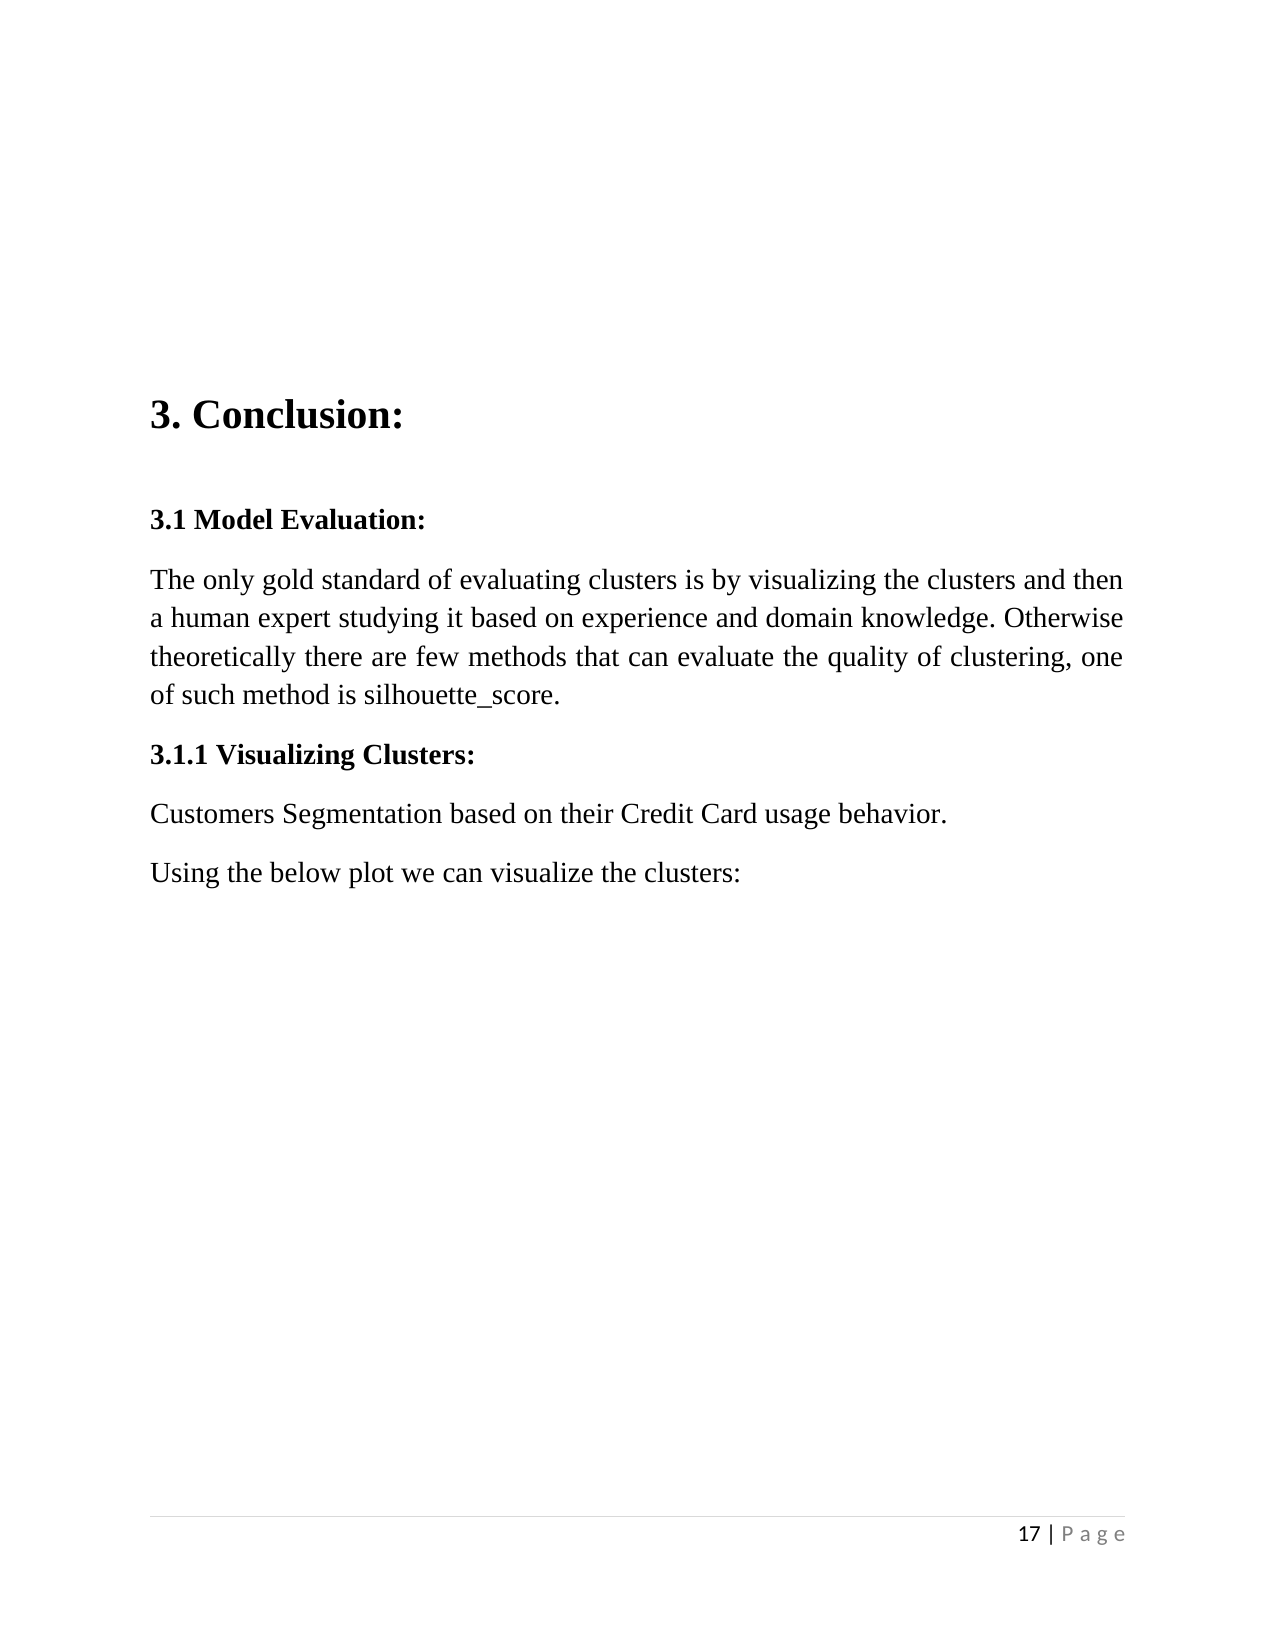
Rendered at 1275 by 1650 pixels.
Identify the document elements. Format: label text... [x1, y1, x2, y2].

text Using the below plot we can visualize the clusters: [150, 856, 1125, 889]
text 3.1.1 Visualizing Clusters: [150, 737, 1125, 770]
text 3. Conclusion: [150, 389, 1125, 437]
text The only gold standard of evaluating clusters is by visualizing the clusters and then a human expert studying it based on experience and domain knowledge. Otherwise theoretically there are few methods that can evaluate the quality of clustering, one of such method is silhouette_score. [150, 562, 1125, 711]
text Customers Segmentation based on their Credit Card usage behavior. [150, 796, 1125, 830]
text 3.1 Model Evaluation: [150, 502, 1125, 536]
